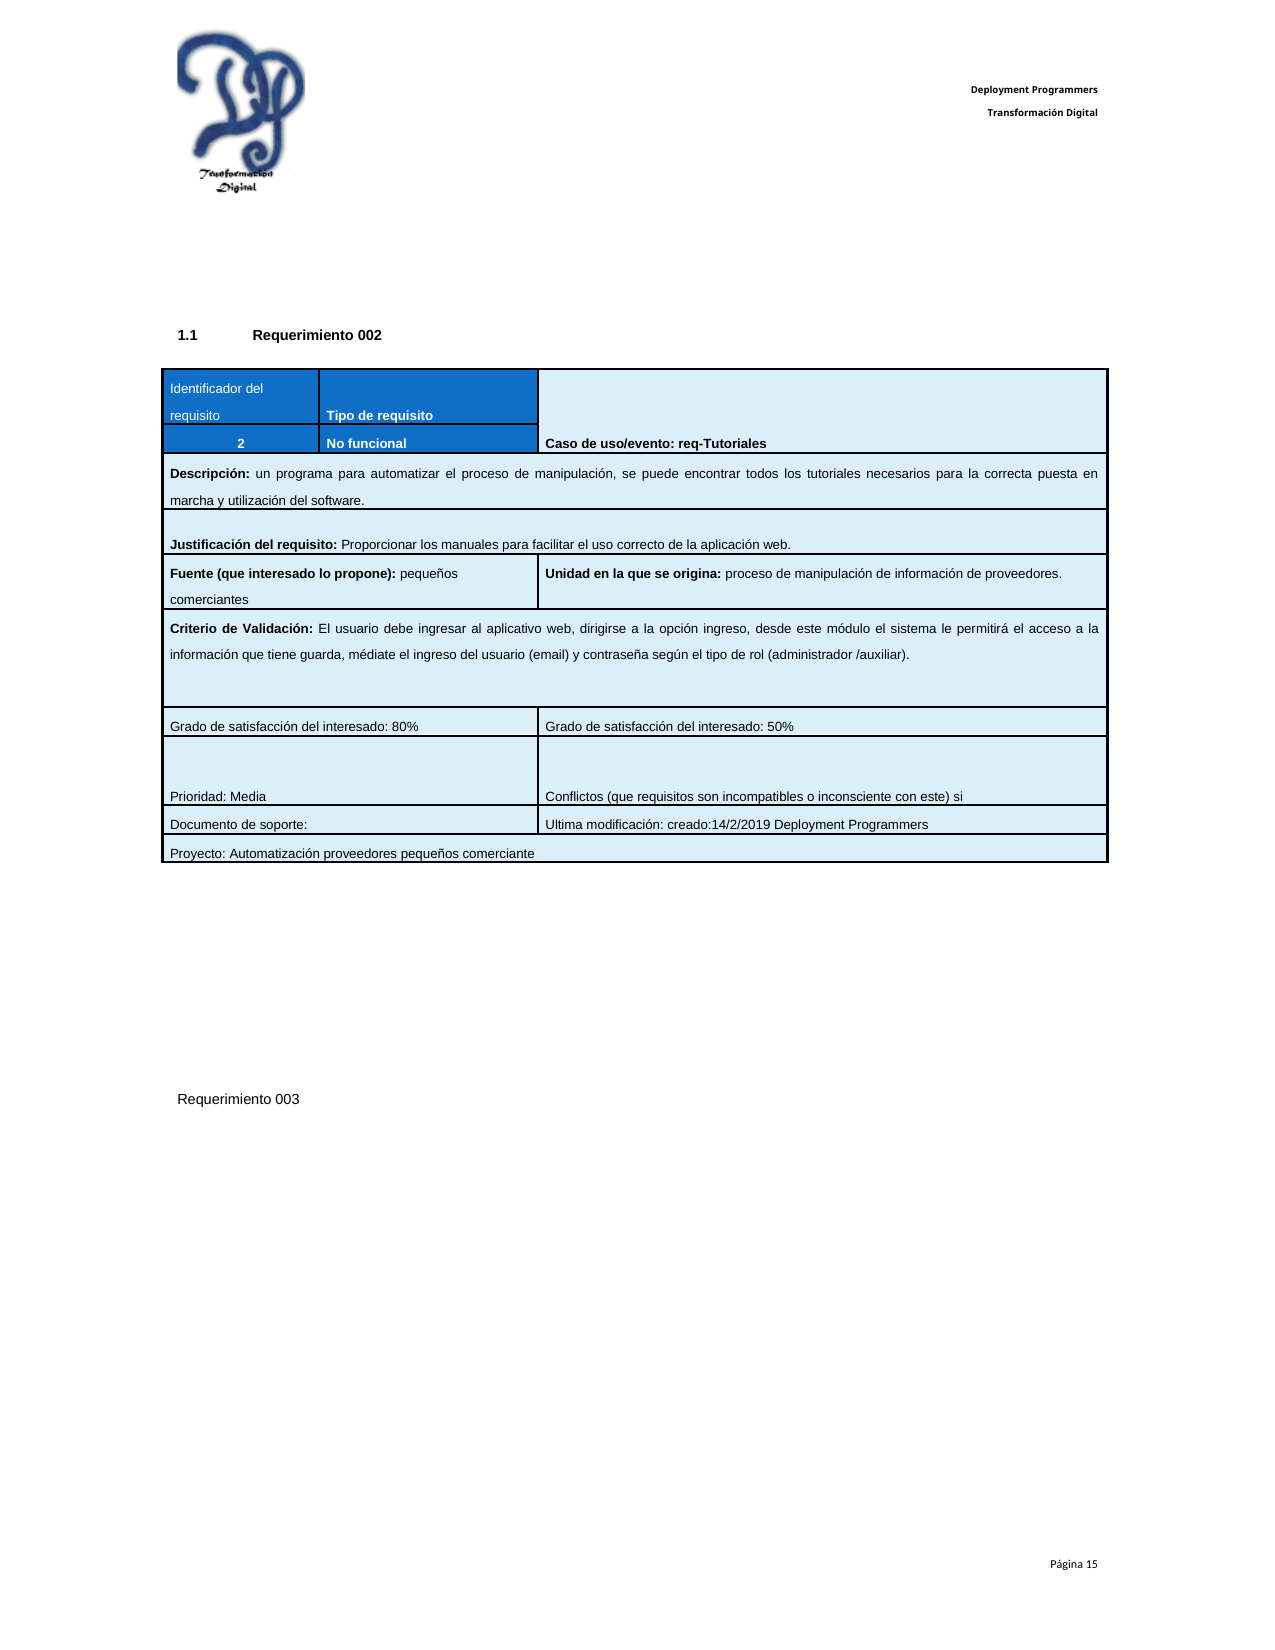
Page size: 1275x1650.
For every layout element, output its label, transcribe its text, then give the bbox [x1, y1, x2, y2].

table_cell Descripción: un programa para automatizar el proceso de manipulación, se puede encontrar todos los tutoriales necesarios para la correcta puesta en marcha y utilización del software. [164, 454, 1106, 508]
table_cell Justificación del requisito: Proporcionar los manuales para facilitar el uso correcto de la aplicación web. [164, 510, 1106, 553]
table_cell 2 [164, 425, 318, 452]
table_header Identificador del requisito [164, 370, 318, 423]
table_header Tipo de requisito [320, 370, 537, 423]
table_cell Proyecto: Automatización proveedores pequeños comerciante [164, 835, 1106, 861]
table_cell Conflictos (que requisitos son incompatibles o inconsciente con este) si [539, 737, 1106, 804]
table_cell Unidad en la que se origina: proceso de manipulación de información de proveedores. [539, 555, 1106, 608]
text Requerimiento 003 [177, 1078, 1098, 1107]
table_cell Prioridad: Media [164, 737, 537, 804]
table_cell Grado de satisfacción del interesado: 50% [539, 708, 1106, 734]
table_cell Ultima modificación: creado:14/2/2019 Deployment Programmers [539, 806, 1106, 833]
table_cell No funcional [320, 425, 537, 452]
table_cell Grado de satisfacción del interesado: 80% [164, 708, 537, 734]
table_cell Criterio de Validación: El usuario debe ingresar al aplicativo web, dirigirse a la opción ingreso, desde este módulo el sistema le permitirá el acceso a la información que tiene guarda, médiate el ingreso del usuario (email) y contraseña según el tipo de rol (administrador /auxiliar). [164, 610, 1106, 706]
picture [177, 28, 306, 201]
text 1.1 Requerimiento 002 [177, 314, 1098, 343]
table_header Caso de uso/evento: req-Tutoriales [539, 370, 1106, 452]
table_cell Fuente (que interesado lo propone): pequeños comerciantes [164, 555, 537, 608]
table_cell Documento de soporte: [164, 806, 537, 833]
